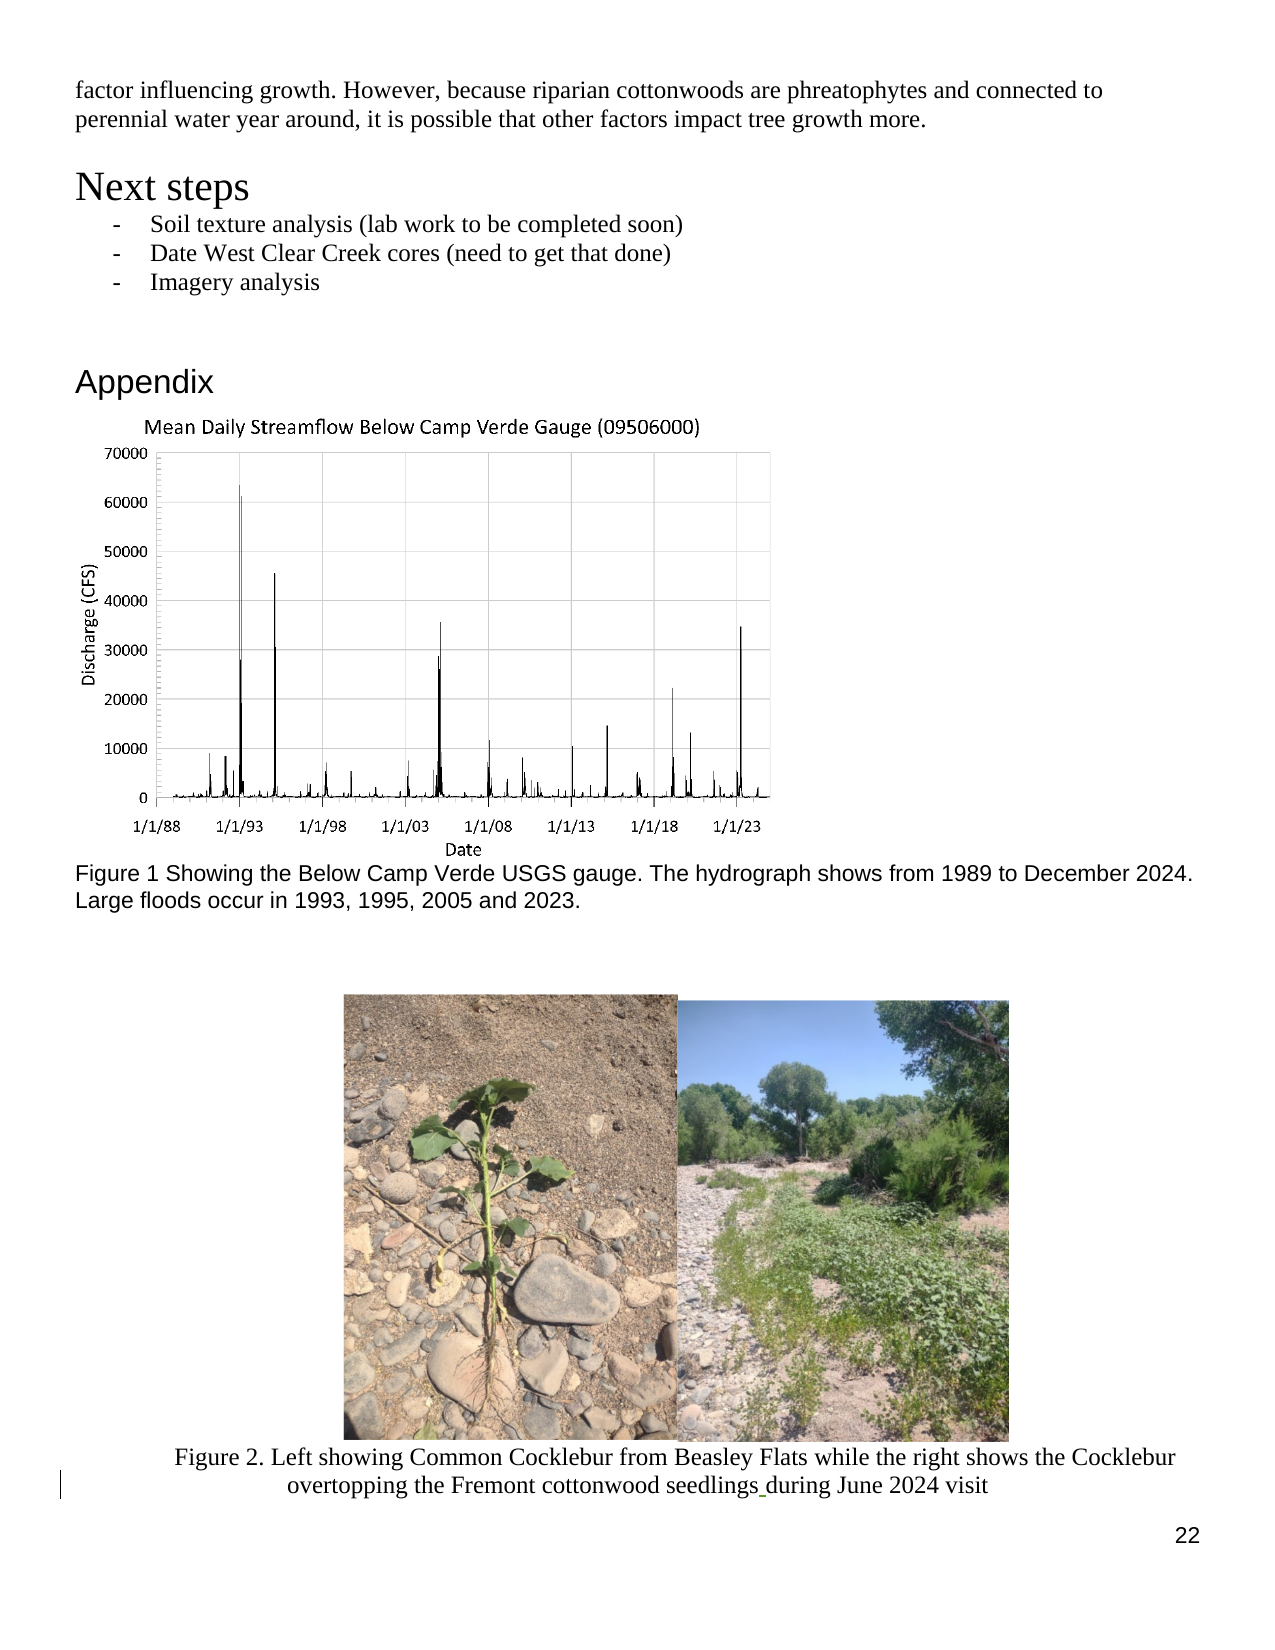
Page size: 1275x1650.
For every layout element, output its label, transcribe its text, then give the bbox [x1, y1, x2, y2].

text Figure 2. Left showing Common Cocklebur from Beasley Flats while the right shows the Cocklebur overtopping the Fremont cottonwood seedlingsduring June 2024 visit [75, 1442, 1200, 1499]
picture [678, 1001, 1009, 1441]
text Figure 1 Showing the Below Camp Verde USGS gauge. The hydrograph shows from 1989 to December 2024. Large floods occur in 1993, 1995, 2005 and 2023. [75, 860, 1200, 913]
text Next steps [75, 161, 1200, 209]
picture [75, 412, 771, 861]
list Soil texture analysis (lab work to be completed soon) [112, 209, 1200, 238]
subtitle Appendix [75, 362, 1200, 400]
list Imagery analysis [112, 267, 1200, 295]
picture [344, 995, 678, 1439]
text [75, 75, 1200, 132]
list Date West Clear Creek cores (need to get that done) [112, 238, 1200, 267]
